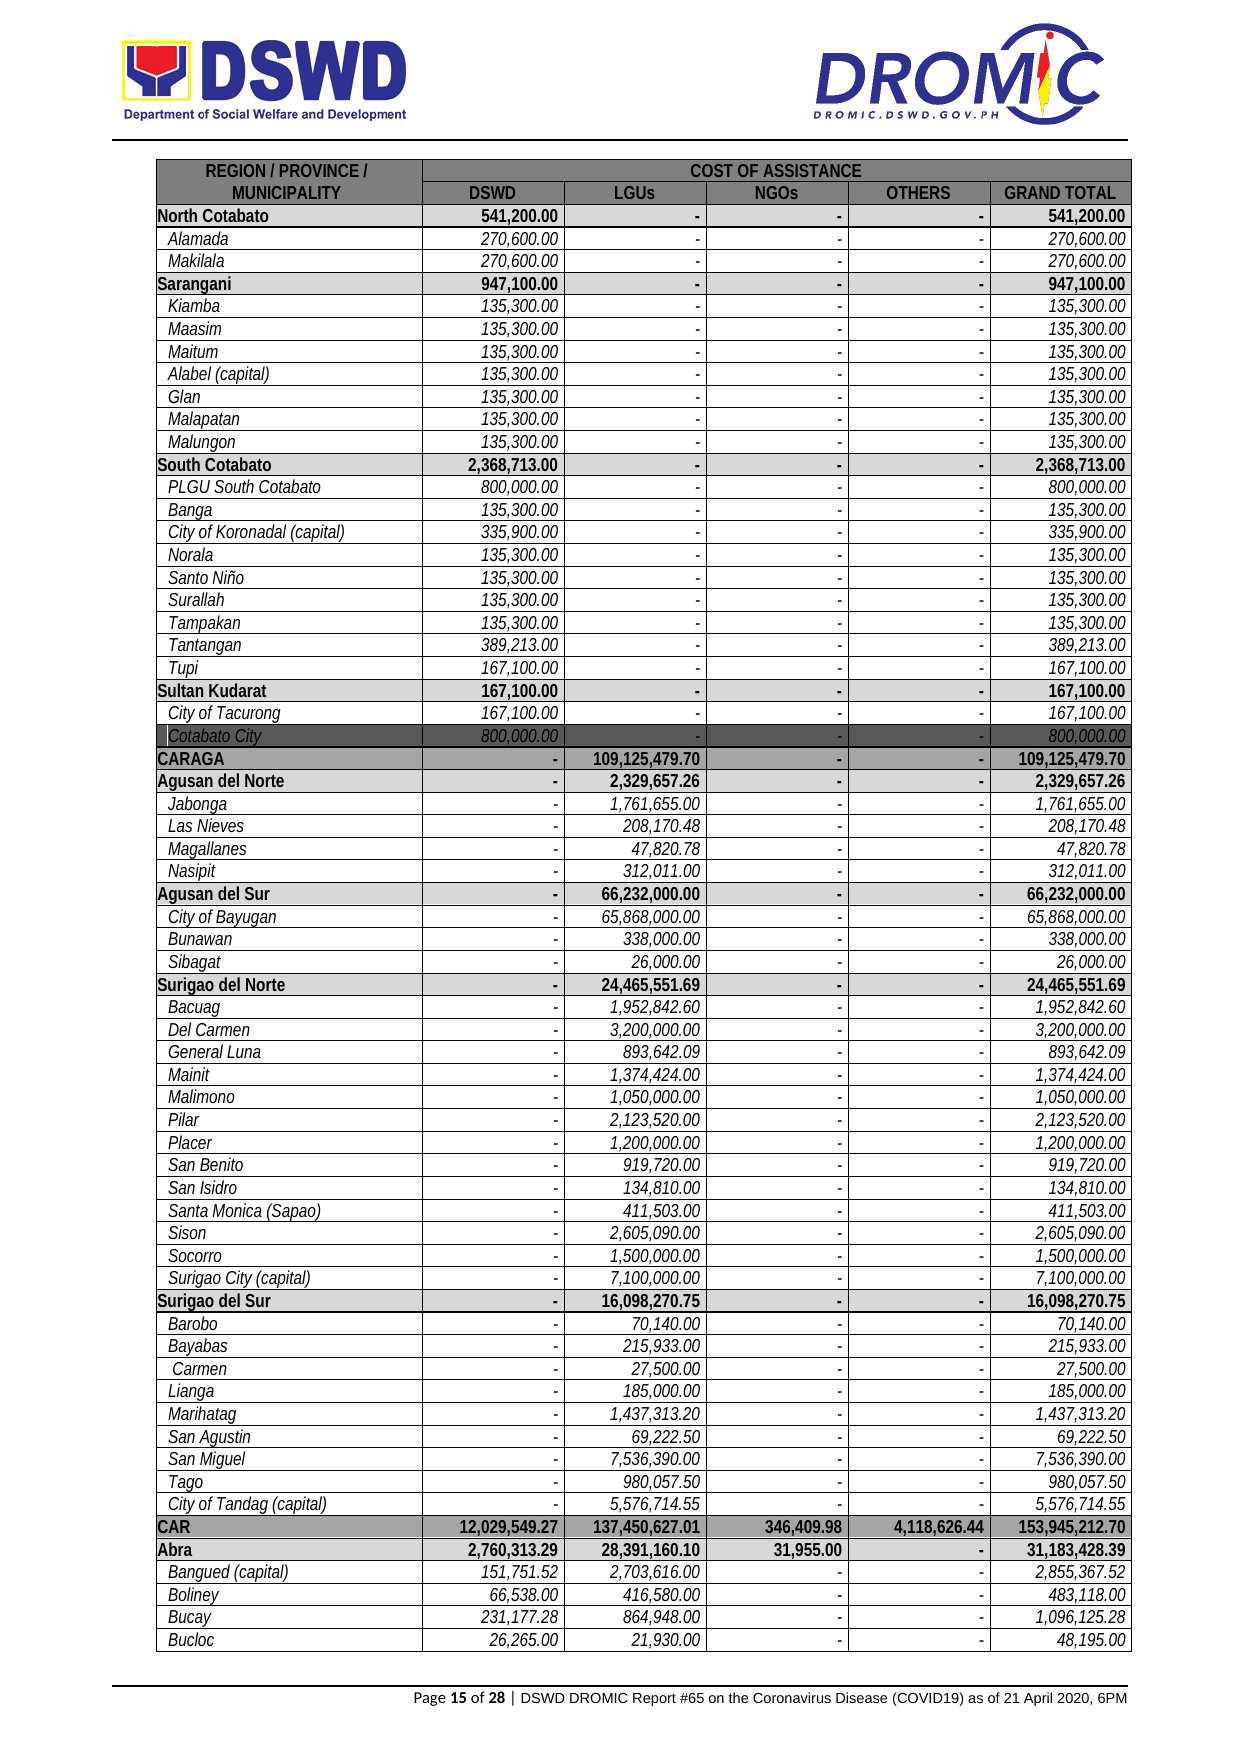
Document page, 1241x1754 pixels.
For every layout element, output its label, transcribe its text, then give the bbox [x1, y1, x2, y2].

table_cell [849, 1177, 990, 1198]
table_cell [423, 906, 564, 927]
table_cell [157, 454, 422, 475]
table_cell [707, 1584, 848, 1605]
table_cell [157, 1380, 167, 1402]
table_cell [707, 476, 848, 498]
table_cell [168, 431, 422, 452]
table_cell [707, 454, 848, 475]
table_cell GRAND TOTAL [991, 182, 1131, 204]
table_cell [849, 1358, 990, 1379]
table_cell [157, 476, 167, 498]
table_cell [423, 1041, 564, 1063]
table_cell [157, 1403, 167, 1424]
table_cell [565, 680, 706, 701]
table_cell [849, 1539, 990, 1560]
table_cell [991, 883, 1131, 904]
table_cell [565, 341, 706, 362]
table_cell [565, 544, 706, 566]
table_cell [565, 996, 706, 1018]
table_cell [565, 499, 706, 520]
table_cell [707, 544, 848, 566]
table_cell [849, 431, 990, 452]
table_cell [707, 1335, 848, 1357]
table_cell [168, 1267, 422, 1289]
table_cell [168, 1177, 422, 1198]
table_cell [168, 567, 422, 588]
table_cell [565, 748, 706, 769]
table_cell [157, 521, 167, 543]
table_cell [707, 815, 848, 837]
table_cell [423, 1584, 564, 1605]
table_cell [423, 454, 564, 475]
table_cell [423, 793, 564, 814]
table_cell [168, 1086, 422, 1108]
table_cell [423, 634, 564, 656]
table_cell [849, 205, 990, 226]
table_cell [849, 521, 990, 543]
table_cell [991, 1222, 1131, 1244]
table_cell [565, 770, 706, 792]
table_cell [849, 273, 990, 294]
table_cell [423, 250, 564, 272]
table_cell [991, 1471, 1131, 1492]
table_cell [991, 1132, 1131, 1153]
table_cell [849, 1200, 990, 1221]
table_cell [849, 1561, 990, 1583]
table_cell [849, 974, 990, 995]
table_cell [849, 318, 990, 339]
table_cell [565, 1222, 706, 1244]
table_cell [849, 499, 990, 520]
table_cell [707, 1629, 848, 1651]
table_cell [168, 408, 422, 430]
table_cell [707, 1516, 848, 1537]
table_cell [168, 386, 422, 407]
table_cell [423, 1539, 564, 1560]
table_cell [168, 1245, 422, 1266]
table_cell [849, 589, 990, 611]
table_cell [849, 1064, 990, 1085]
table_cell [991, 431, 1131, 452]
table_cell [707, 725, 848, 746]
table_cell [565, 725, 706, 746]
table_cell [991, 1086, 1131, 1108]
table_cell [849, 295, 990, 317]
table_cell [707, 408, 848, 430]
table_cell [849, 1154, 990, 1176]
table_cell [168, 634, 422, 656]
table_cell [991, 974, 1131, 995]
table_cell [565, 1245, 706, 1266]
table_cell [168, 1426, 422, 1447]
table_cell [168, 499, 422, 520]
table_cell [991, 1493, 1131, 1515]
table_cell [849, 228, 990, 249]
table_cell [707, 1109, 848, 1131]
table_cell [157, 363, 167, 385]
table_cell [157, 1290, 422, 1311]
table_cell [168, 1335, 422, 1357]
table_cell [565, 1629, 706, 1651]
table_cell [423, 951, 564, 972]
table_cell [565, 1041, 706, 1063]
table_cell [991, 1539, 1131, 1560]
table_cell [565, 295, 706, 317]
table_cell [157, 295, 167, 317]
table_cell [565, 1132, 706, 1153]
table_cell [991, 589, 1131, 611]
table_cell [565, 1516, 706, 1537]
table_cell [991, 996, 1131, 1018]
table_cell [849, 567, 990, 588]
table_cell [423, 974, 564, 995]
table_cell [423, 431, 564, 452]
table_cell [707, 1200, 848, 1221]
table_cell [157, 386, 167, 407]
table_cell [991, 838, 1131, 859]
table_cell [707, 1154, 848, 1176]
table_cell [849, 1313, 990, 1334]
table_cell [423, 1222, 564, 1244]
picture [781, 23, 1133, 125]
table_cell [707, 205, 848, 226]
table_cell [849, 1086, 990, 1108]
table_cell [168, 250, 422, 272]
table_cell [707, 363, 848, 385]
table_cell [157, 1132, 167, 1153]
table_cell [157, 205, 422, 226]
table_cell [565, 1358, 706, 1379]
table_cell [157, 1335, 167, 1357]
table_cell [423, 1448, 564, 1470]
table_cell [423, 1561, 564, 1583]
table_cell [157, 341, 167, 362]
table_cell OTHERS [849, 182, 990, 204]
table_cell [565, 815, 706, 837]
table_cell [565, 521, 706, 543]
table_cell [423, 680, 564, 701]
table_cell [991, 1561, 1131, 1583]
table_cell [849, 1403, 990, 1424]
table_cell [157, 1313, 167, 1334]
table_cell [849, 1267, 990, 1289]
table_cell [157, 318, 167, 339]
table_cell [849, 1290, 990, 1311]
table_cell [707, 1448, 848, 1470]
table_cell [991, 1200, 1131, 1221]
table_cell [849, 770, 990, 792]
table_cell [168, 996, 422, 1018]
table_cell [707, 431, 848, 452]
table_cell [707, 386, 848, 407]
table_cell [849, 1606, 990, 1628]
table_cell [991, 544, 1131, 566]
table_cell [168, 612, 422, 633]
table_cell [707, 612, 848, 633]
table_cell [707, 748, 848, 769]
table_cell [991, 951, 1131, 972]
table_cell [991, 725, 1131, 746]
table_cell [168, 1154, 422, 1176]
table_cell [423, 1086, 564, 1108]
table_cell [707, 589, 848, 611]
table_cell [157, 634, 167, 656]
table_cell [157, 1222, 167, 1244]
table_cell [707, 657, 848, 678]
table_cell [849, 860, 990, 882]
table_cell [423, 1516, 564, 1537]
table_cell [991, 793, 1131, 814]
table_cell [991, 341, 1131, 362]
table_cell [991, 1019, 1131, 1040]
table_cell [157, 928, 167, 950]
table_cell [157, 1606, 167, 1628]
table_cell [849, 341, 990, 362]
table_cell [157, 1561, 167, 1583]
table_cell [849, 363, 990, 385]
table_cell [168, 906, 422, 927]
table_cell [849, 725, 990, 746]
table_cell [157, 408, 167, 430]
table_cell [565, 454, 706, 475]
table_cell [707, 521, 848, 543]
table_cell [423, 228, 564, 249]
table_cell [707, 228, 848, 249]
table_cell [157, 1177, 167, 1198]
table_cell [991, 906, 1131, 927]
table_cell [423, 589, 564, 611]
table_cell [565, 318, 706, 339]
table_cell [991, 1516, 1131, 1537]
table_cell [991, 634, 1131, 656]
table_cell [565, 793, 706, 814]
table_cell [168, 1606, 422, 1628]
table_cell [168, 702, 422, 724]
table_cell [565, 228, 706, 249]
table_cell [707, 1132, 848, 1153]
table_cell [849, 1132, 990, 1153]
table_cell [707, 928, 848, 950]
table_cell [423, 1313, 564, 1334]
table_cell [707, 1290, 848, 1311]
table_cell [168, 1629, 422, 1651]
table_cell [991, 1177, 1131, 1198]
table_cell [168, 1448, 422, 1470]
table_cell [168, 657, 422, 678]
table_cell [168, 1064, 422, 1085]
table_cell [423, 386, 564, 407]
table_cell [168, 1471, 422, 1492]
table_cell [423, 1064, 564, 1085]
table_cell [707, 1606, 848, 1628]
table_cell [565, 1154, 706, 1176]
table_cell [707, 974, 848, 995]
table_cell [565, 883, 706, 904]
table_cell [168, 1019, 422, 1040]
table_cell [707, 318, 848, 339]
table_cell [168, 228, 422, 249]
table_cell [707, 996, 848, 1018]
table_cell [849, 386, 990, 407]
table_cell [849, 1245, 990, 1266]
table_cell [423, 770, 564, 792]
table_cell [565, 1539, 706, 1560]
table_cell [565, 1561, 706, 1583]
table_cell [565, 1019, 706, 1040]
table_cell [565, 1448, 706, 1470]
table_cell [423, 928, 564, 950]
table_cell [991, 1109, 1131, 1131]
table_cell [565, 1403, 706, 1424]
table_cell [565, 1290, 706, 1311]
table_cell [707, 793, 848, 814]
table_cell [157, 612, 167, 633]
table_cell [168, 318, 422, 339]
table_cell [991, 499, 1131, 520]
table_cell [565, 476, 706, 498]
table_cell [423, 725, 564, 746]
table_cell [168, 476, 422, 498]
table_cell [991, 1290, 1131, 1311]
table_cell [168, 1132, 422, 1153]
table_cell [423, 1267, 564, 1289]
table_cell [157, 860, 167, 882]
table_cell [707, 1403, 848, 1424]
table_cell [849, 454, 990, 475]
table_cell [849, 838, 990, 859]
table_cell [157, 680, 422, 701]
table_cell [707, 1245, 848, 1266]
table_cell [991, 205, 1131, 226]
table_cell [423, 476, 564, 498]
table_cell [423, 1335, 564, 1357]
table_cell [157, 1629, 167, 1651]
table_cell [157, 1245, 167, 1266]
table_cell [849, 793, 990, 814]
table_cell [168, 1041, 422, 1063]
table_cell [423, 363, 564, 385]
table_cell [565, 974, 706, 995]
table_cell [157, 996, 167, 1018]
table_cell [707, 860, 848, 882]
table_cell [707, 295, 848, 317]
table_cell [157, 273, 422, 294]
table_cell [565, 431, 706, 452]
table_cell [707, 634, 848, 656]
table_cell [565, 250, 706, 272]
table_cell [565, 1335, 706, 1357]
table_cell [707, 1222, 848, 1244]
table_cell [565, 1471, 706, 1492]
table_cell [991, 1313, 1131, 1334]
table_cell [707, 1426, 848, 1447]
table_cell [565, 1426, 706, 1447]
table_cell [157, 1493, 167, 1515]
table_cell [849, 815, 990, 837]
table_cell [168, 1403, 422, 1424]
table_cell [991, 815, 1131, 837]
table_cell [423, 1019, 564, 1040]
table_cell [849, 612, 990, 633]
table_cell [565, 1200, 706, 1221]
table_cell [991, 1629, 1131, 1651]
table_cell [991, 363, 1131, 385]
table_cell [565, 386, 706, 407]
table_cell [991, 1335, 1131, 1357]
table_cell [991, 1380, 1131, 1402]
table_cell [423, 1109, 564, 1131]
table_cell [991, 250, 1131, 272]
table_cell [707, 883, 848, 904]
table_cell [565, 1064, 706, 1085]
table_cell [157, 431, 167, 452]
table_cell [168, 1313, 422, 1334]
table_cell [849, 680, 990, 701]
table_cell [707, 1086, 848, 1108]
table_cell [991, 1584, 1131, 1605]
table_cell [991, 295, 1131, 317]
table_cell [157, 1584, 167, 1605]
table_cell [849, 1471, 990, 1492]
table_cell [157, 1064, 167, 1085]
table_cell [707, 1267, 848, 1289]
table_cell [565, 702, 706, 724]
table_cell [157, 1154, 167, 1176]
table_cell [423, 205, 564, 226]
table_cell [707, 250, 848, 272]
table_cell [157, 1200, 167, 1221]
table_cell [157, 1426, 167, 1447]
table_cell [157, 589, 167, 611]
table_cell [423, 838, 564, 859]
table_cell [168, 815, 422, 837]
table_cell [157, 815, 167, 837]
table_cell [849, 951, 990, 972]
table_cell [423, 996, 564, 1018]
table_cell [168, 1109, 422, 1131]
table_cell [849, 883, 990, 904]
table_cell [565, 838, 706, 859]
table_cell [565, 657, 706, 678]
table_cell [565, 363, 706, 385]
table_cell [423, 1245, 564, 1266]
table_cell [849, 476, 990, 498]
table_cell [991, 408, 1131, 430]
picture [112, 37, 417, 125]
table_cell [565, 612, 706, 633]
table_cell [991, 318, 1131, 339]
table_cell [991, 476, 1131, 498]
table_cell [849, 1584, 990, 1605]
table_cell LGUs [565, 182, 706, 204]
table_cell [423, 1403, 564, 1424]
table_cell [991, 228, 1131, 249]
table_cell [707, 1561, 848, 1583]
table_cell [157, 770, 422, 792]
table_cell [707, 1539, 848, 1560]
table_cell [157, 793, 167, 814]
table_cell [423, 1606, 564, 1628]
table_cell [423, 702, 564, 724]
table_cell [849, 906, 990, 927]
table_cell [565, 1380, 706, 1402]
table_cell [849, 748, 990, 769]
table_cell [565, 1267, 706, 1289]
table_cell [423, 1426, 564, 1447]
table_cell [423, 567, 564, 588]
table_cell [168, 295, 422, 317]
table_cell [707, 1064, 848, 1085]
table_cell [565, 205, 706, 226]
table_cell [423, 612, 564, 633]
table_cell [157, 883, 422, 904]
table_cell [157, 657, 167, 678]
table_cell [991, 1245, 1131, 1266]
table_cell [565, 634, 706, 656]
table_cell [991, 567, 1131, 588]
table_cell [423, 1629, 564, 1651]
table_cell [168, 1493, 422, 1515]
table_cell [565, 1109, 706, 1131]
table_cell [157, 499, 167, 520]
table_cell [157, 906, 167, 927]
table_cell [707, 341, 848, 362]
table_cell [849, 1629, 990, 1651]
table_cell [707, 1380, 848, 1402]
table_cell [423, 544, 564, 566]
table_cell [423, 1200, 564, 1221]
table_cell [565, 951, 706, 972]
table_cell NGOs [707, 182, 848, 204]
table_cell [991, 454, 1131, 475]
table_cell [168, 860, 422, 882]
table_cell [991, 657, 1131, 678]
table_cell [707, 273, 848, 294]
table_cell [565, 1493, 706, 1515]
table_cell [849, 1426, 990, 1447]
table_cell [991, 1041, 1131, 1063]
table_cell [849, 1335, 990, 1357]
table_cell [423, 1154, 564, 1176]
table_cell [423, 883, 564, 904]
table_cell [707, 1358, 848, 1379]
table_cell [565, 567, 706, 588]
table_cell DSWD [423, 182, 564, 204]
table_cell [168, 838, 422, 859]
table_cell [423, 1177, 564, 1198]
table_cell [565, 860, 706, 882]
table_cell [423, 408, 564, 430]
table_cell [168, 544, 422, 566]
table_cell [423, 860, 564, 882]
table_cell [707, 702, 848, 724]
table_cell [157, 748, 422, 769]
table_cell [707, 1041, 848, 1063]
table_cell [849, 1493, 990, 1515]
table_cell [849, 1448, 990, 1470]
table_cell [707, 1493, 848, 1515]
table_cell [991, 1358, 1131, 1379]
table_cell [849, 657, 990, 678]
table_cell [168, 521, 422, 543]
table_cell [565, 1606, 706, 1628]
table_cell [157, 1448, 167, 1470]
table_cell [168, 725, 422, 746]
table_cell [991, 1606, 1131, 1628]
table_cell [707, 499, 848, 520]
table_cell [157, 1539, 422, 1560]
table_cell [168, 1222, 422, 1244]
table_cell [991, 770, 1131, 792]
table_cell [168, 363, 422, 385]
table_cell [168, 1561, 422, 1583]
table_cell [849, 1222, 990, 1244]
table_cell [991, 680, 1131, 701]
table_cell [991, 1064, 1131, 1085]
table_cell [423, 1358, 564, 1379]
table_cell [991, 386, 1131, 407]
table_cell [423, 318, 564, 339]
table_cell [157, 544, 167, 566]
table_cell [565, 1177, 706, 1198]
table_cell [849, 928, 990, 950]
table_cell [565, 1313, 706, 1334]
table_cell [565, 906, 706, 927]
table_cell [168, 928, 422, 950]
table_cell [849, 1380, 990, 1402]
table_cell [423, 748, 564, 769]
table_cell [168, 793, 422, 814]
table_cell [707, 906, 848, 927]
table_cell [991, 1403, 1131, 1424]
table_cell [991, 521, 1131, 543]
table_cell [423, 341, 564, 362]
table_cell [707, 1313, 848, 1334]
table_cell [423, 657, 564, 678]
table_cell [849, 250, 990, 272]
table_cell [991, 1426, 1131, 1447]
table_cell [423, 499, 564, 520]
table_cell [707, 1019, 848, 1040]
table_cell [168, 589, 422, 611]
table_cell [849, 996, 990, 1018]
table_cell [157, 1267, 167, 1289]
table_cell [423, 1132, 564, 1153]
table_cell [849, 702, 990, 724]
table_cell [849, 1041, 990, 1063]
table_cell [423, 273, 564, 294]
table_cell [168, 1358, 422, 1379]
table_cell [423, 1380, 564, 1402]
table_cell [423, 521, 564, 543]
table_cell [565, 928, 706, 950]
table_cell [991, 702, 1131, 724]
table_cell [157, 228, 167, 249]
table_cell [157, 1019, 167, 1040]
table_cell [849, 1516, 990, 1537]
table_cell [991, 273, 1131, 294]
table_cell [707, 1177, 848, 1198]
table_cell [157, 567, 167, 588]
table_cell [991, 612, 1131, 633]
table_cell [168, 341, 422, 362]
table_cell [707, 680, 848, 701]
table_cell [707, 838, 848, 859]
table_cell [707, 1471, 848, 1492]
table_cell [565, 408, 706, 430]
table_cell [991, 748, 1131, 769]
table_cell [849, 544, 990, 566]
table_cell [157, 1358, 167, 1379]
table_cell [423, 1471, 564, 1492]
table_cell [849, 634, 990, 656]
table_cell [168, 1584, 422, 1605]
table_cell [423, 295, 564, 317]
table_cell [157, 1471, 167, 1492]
table_header COST OF ASSISTANCE [423, 160, 1131, 181]
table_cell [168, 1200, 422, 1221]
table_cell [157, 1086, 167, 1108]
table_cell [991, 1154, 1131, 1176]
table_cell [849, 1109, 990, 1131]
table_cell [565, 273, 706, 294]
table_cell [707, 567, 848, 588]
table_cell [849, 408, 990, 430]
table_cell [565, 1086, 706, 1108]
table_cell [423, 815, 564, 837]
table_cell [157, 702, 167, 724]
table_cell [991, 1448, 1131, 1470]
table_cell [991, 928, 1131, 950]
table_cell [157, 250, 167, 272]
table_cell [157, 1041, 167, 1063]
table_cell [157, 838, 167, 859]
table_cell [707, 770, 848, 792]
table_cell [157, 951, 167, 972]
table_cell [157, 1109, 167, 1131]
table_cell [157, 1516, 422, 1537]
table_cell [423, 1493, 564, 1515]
table_header REGION / PROVINCE / MUNICIPALITY [157, 160, 422, 204]
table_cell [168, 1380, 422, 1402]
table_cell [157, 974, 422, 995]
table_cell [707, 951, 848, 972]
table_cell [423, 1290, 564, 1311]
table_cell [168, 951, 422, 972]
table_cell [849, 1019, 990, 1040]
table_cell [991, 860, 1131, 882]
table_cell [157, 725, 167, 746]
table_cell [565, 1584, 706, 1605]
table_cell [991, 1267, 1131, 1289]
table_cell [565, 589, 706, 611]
